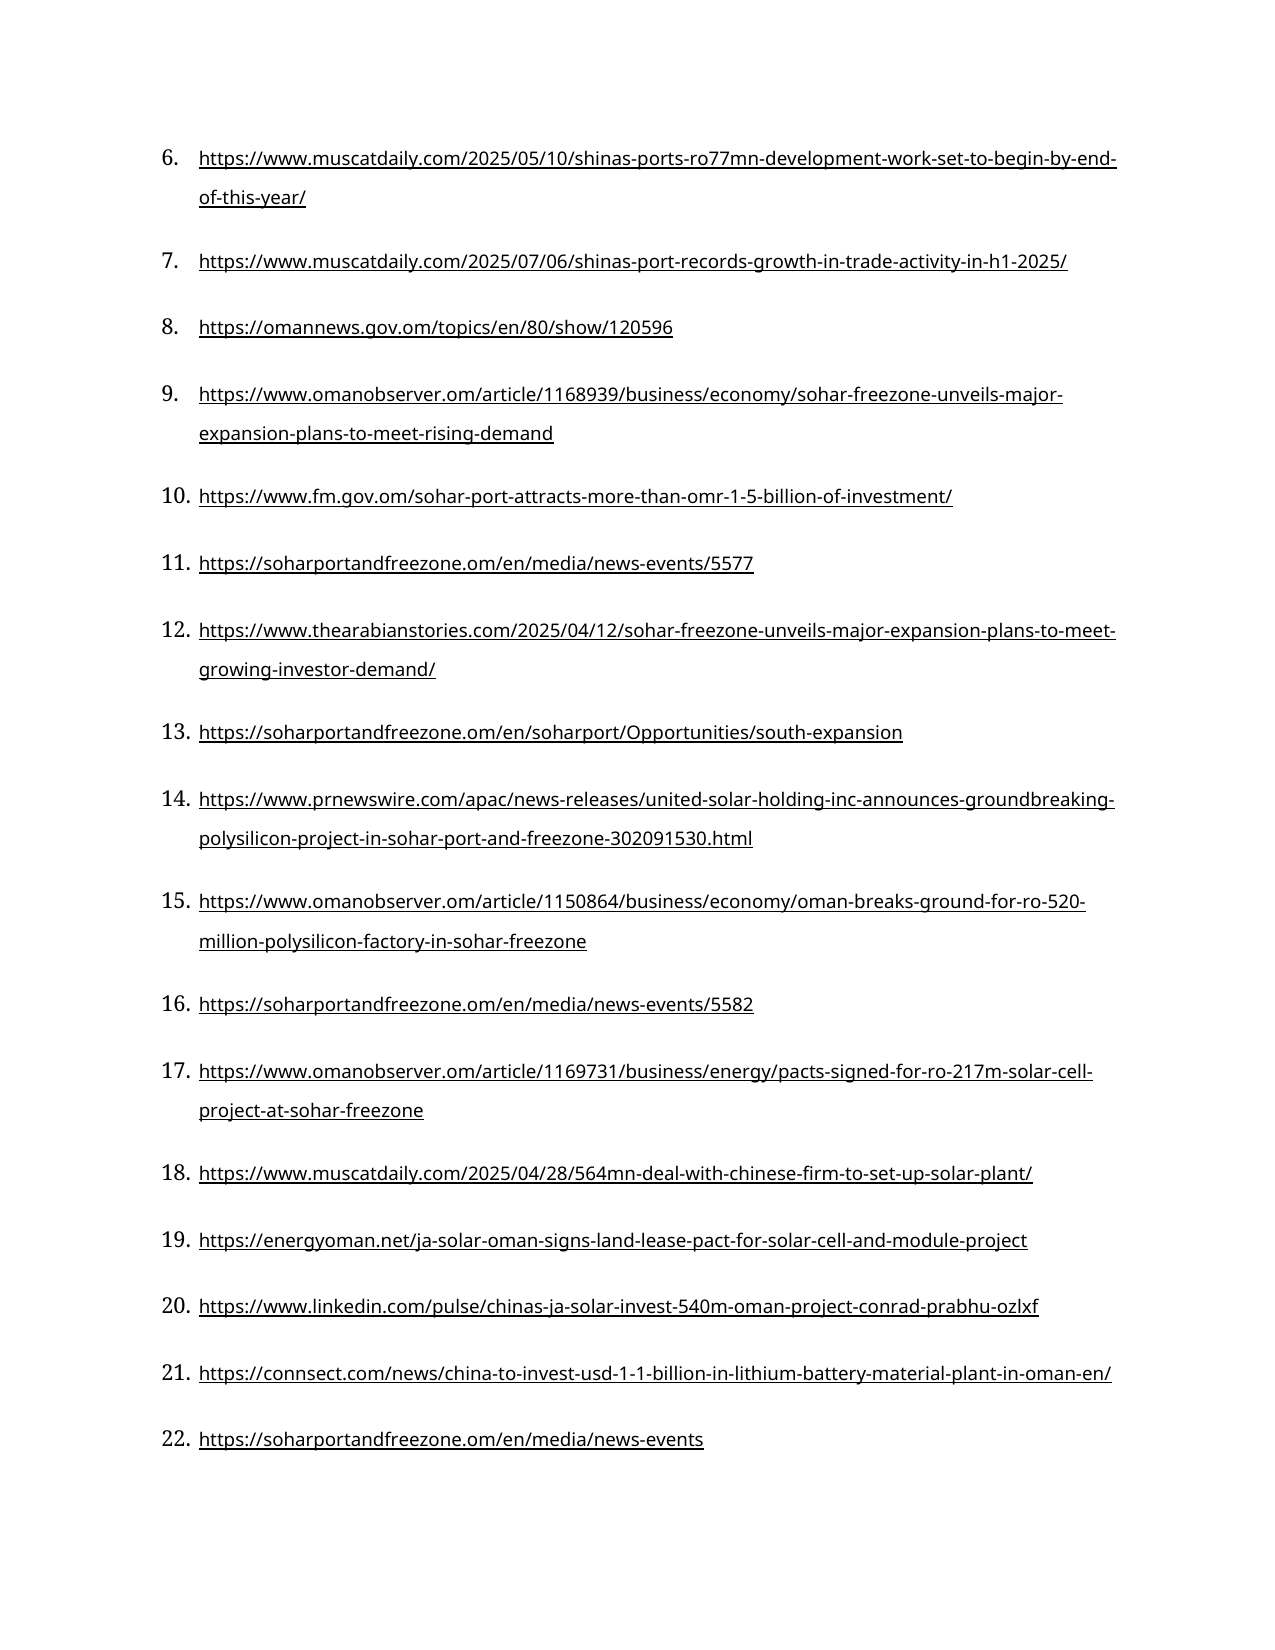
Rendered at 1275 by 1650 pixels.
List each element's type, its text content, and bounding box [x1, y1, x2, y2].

list https://www.muscatdaily.com/2025/07/06/shinas-port-records-growth-in-trade-activity-in-h1-2025/ [161, 245, 1133, 274]
list https://www.linkedin.com/pulse/chinas-ja-solar-invest-540m-oman-project-conrad-prabhu-ozlxf [161, 1290, 1133, 1320]
list https://soharportandfreezone.om/en/media/news-events/5582 [161, 988, 1133, 1018]
list https://www.omanobserver.om/article/1150864/business/economy/oman-breaks-ground-for-ro-520-million-polysilicon-factory-in-sohar-freezone [161, 885, 1133, 953]
list https://connsect.com/news/china-to-invest-usd-1-1-billion-in-lithium-battery-material-plant-in-oman-en/ [161, 1357, 1133, 1387]
list https://www.muscatdaily.com/2025/04/28/564mn-deal-with-chinese-firm-to-set-up-solar-plant/ [161, 1157, 1133, 1187]
list https://www.prnewswire.com/apac/news-releases/united-solar-holding-inc-announces-groundbreaking-polysilicon-project-in-sohar-port-and-freezone-302091530.html [161, 783, 1133, 851]
list https://www.fm.gov.om/sohar-port-attracts-more-than-omr-1-5-billion-of-investment/ [161, 481, 1133, 510]
list https://soharportandfreezone.om/en/soharport/Opportunities/south-expansion [161, 716, 1133, 746]
list https://www.omanobserver.om/article/1168939/business/economy/sohar-freezone-unveils-major-expansion-plans-to-meet-rising-demand [161, 378, 1133, 446]
list https://www.thearabianstories.com/2025/04/12/sohar-freezone-unveils-major-expansion-plans-to-meet-growing-investor-demand/ [161, 614, 1133, 682]
list https://soharportandfreezone.om/en/media/news-events/5577 [161, 547, 1133, 577]
list https://soharportandfreezone.om/en/media/news-events [161, 1423, 1133, 1453]
list https://omannews.gov.om/topics/en/80/show/120596 [161, 311, 1133, 341]
list https://www.muscatdaily.com/2025/05/10/shinas-ports-ro77mn-development-work-set-to-begin-by-end-of-this-year/ [161, 142, 1133, 210]
list https://energyoman.net/ja-solar-oman-signs-land-lease-pact-for-solar-cell-and-module-project [161, 1224, 1133, 1253]
list https://www.omanobserver.om/article/1169731/business/energy/pacts-signed-for-ro-217m-solar-cell-project-at-sohar-freezone [161, 1054, 1133, 1123]
